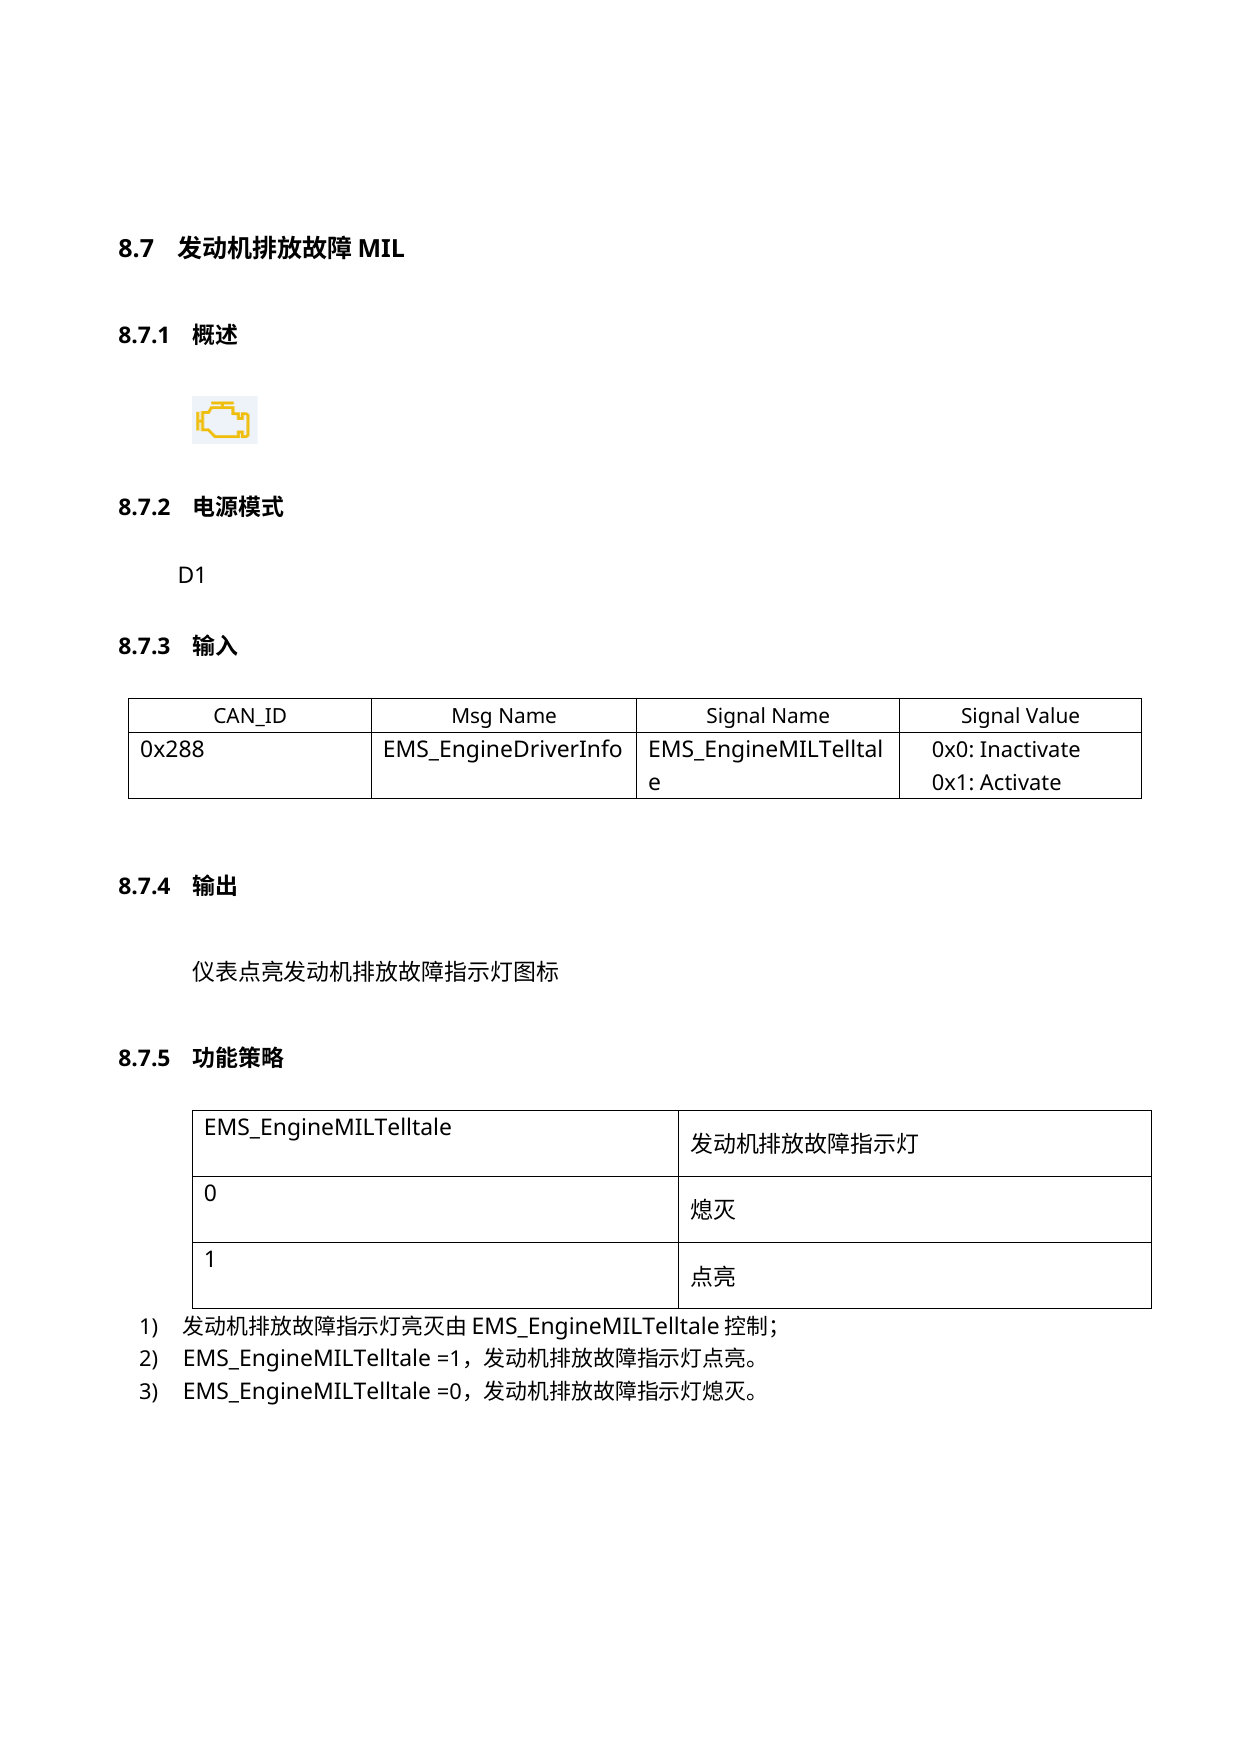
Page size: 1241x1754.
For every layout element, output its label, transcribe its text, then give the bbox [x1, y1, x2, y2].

table_cell 1 [193, 1243, 678, 1308]
table_header Signal Value [900, 699, 1141, 732]
list 发动机排放故障指示灯亮灭由EMS_EngineMILTelltale控制； [139, 1309, 1152, 1341]
table_cell 0 [193, 1177, 678, 1242]
subtitle 电源模式 [118, 473, 1152, 538]
table_cell 0x288 [129, 733, 371, 798]
subtitle 概述 [118, 301, 1152, 366]
text D1 [177, 559, 1152, 591]
subtitle 功能策略 [118, 1024, 1152, 1089]
table_cell 点亮 [679, 1243, 1151, 1308]
picture [192, 396, 258, 444]
subtitle 输出 [118, 852, 1152, 917]
list EMS_EngineMILTelltale =1，发动机排放故障指示灯点亮。 [139, 1341, 1152, 1374]
subtitle 输入 [118, 612, 1152, 677]
table_header EMS_EngineMILTelltale [193, 1111, 678, 1176]
table_header CAN_ID [129, 699, 371, 732]
table_cell 0x0: Inactivate 0x1: Activate [900, 733, 1141, 798]
table_header Msg Name [372, 699, 636, 732]
table_cell EMS_EngineMILTelltale [637, 733, 899, 798]
table_header Signal Name [637, 699, 899, 732]
table_cell 熄灭 [679, 1177, 1151, 1242]
list EMS_EngineMILTelltale =0，发动机排放故障指示灯熄灭。 [139, 1374, 1152, 1406]
table_cell EMS_EngineDriverInfo [372, 733, 636, 798]
table_header 发动机排放故障指示灯 [679, 1111, 1151, 1176]
text 仪表点亮发动机排放故障指示灯图标 [192, 938, 1152, 1003]
subtitle 发动机排放故障MIL [118, 216, 1152, 281]
